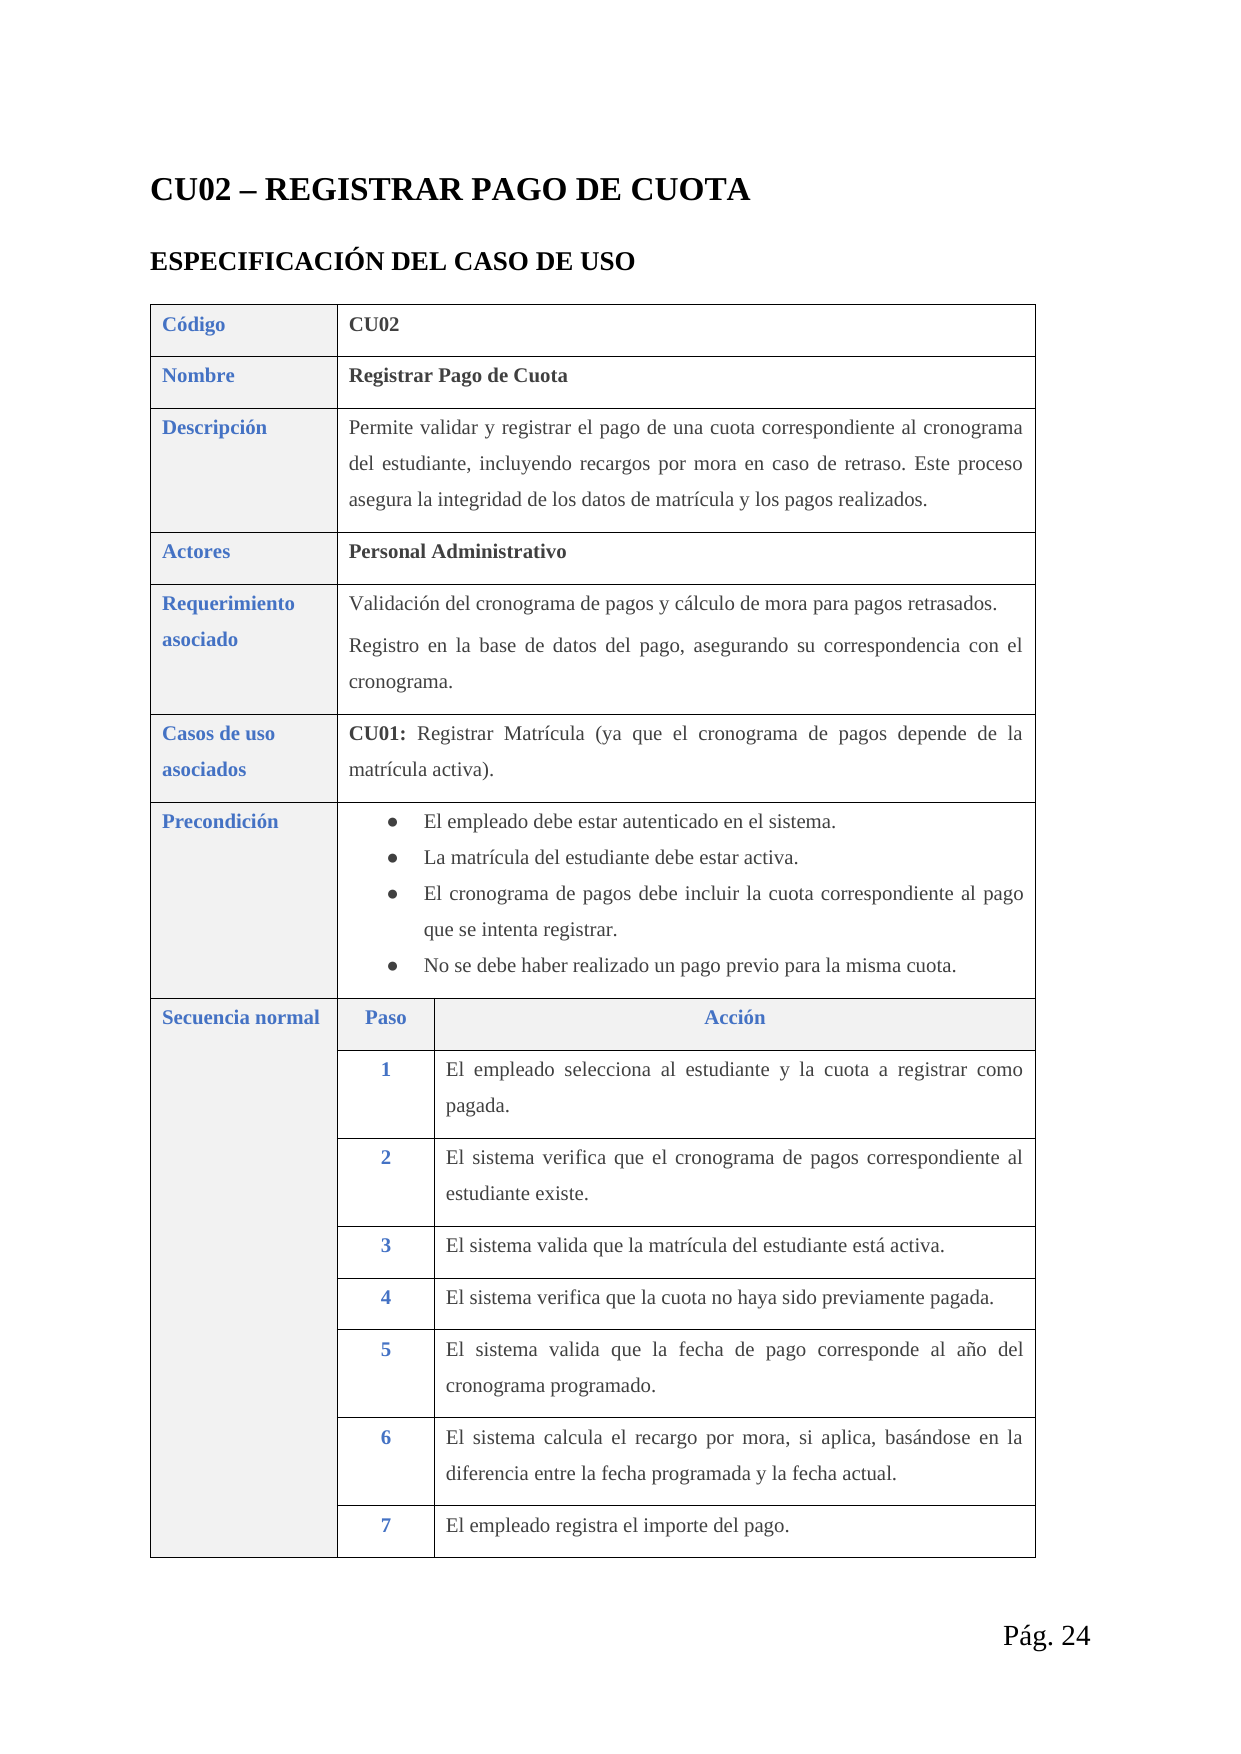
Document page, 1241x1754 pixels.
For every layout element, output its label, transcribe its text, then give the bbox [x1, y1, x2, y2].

table_header CU02 [338, 305, 1035, 356]
table_cell El empleado registra el importe del pago. [435, 1506, 1035, 1557]
table_header Código [151, 305, 337, 356]
table_cell 6 [338, 1418, 434, 1505]
table_cell Secuencia normal [151, 999, 337, 1557]
table_cell El sistema calcula el recargo por mora, si aplica, basándose en la diferencia entre la fecha programada y la fecha actual. [435, 1418, 1035, 1505]
table_cell Casos de uso asociados [151, 715, 337, 802]
table_cell El empleado selecciona al estudiante y la cuota a registrar como pagada. [435, 1051, 1035, 1138]
table_cell El sistema valida que la matrícula del estudiante está activa. [435, 1227, 1035, 1277]
table_cell Paso [338, 999, 434, 1050]
table_cell Precondición [151, 803, 337, 998]
table_cell 2 [338, 1139, 434, 1226]
table_cell Validación del cronograma de pagos y cálculo de mora para pagos retrasados. Registro en la base de datos del pago, asegurando su correspondencia con el cronograma. [338, 585, 1035, 714]
table_cell Registrar Pago de Cuota [338, 357, 1035, 408]
table_cell El sistema verifica que la cuota no haya sido previamente pagada. [435, 1279, 1035, 1329]
table_cell 4 [338, 1279, 434, 1329]
table_cell Acción [435, 999, 1035, 1050]
table_cell Descripción [151, 409, 337, 532]
table_cell Nombre [151, 357, 337, 408]
table_cell 3 [338, 1227, 434, 1277]
table_cell El empleado debe estar autenticado en el sistema. La matrícula del estudiante debe estar activa. El cronograma de pagos debe incluir la cuota correspondiente al pago que se intenta registrar. No se debe haber realizado un pago previo para la misma cuota. [338, 803, 1035, 998]
table_cell El sistema verifica que el cronograma de pagos correspondiente al estudiante existe. [435, 1139, 1035, 1226]
table_cell Actores [151, 533, 337, 584]
table_cell Personal Administrativo [338, 533, 1035, 584]
table_cell 7 [338, 1506, 434, 1557]
table_cell El sistema valida que la fecha de pago corresponde al año del cronograma programado. [435, 1330, 1035, 1417]
table_cell Permite validar y registrar el pago de una cuota correspondiente al cronograma del estudiante, incluyendo recargos por mora en caso de retraso. Este proceso asegura la integridad de los datos de matrícula y los pagos realizados. [338, 409, 1035, 532]
table_cell CU01: Registrar Matrícula (ya que el cronograma de pagos depende de la matrícula activa). [338, 715, 1035, 802]
subtitle CU02 – REGISTRAR PAGO DE CUOTA [150, 169, 1090, 207]
table_cell Requerimiento asociado [151, 585, 337, 714]
table_cell 1 [338, 1051, 434, 1138]
table_cell 5 [338, 1330, 434, 1417]
subtitle ESPECIFICACIÓN DEL CASO DE USO [150, 245, 1090, 276]
